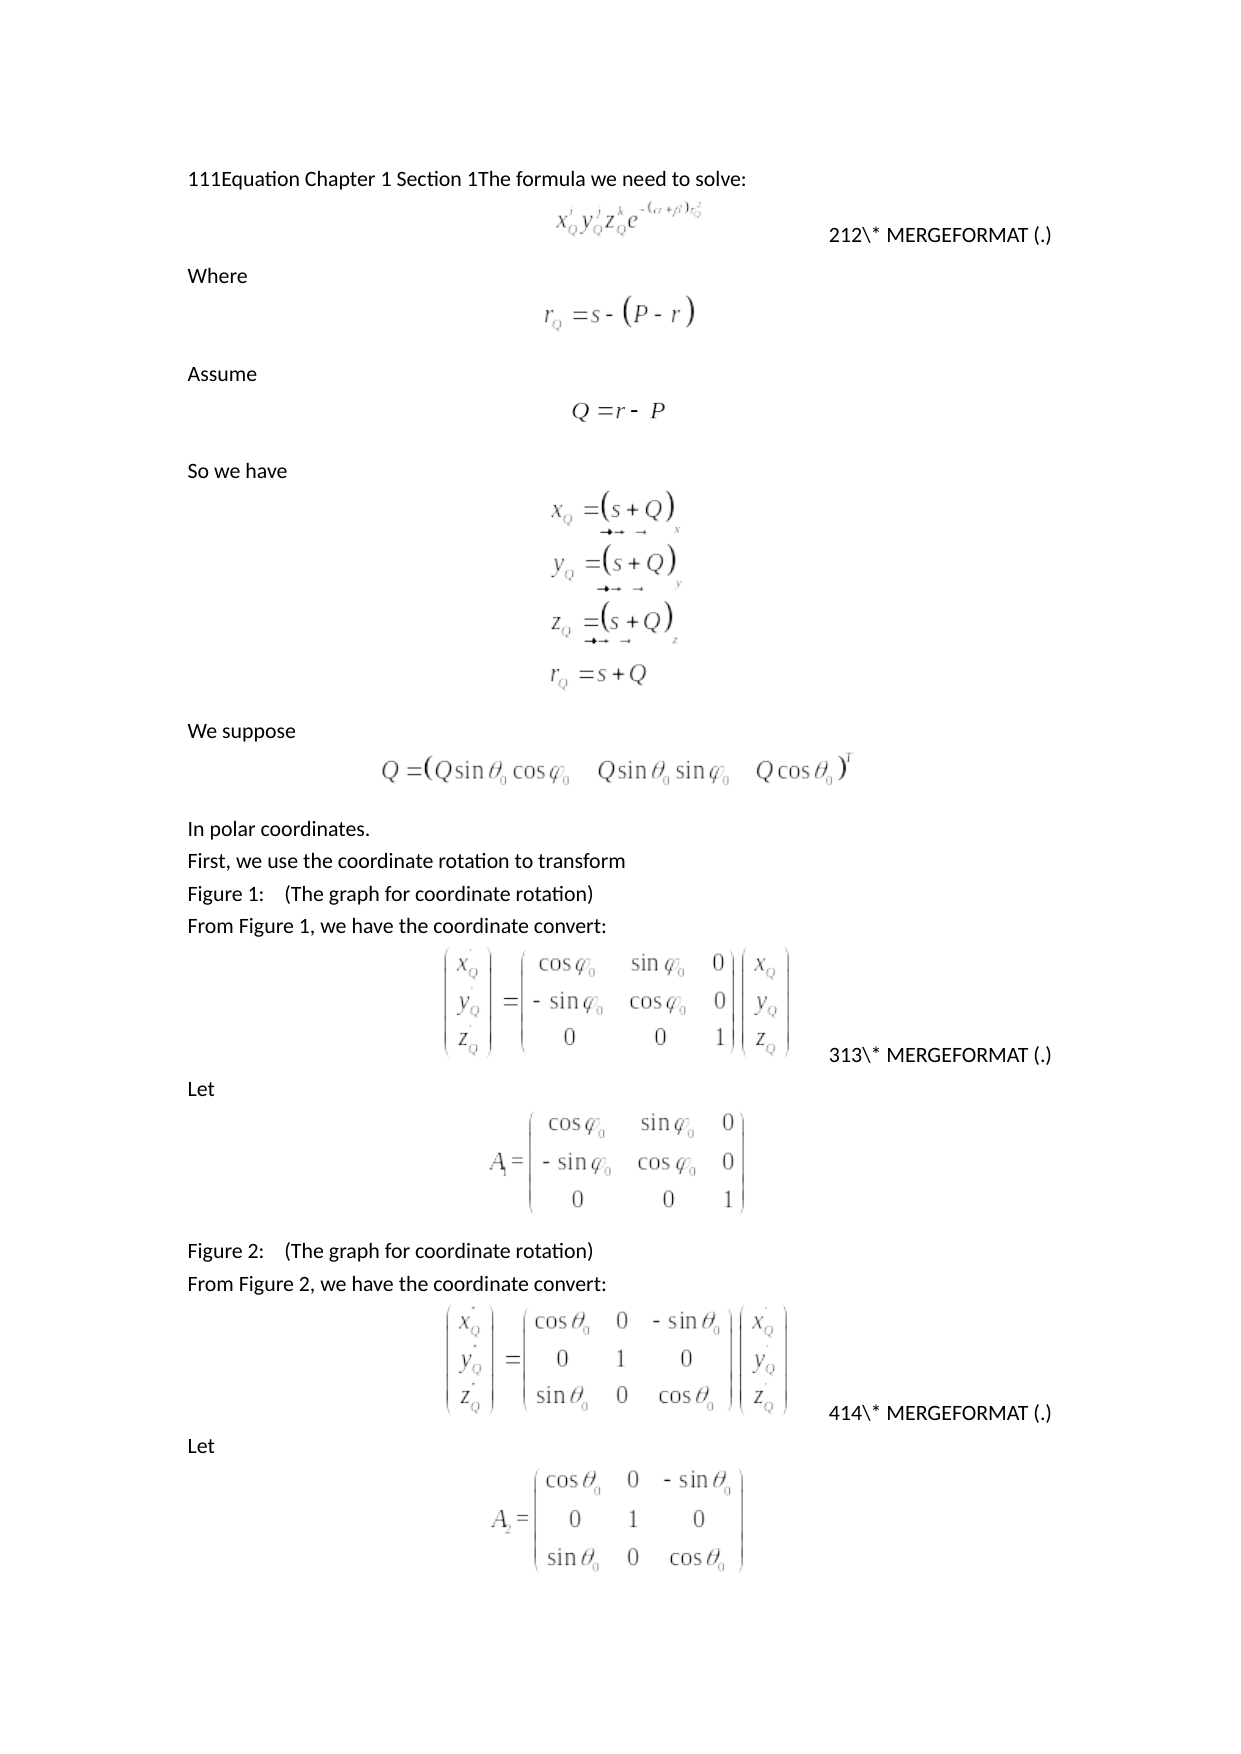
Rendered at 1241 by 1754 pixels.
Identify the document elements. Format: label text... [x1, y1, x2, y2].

text First, we use the coordinate rotation to transform [187, 844, 1053, 877]
text Let [187, 1429, 1053, 1462]
text Assume [187, 357, 1053, 389]
text Where [187, 259, 1053, 292]
text Figure 1: (The graph for coordinate rotation) [187, 877, 1053, 909]
text Figure 2: (The graph for coordinate rotation) [187, 1234, 1053, 1267]
text We suppose [187, 714, 1053, 747]
text Let [187, 1072, 1053, 1104]
text From Figure 1, we have the coordinate convert: [187, 909, 1053, 942]
text The formula we need to solve: [187, 162, 1053, 194]
text So we have [187, 454, 1053, 487]
text In polar coordinates. [187, 812, 1053, 844]
text From Figure 2, we have the coordinate convert: [187, 1267, 1053, 1299]
